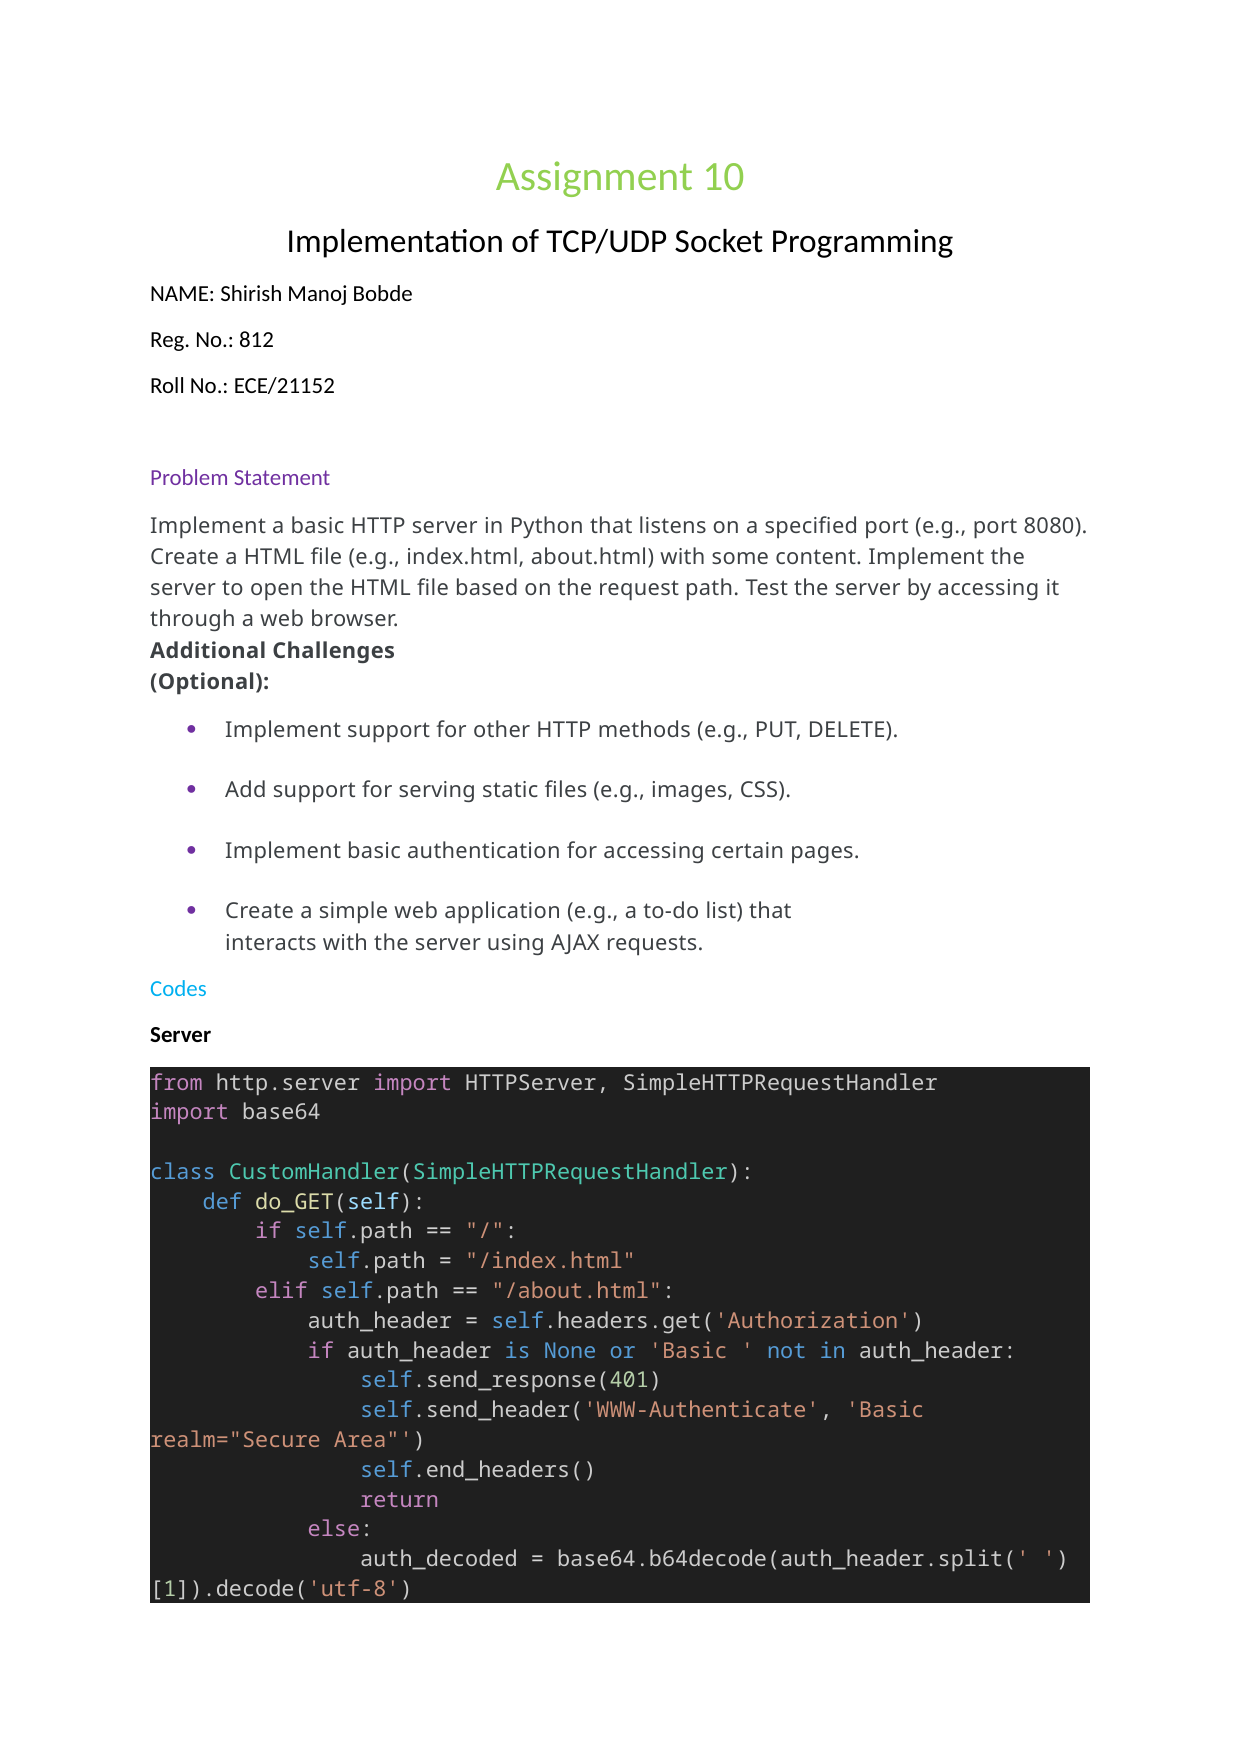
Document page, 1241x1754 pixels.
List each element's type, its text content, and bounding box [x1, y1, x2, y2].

text class CustomHandler(SimpleHTTPRequestHandler): [150, 1156, 1090, 1186]
text Codes [150, 974, 1090, 1002]
list Implement basic authentication for accessing certain pages. [187, 835, 1090, 894]
text Server [150, 1021, 1090, 1048]
text NAME: Shirish Manoj Bobde [150, 279, 1090, 307]
text if self.path == "/": [150, 1216, 1090, 1245]
text self.send_response(401) [150, 1364, 1090, 1394]
text elif self.path == "/about.html": [150, 1275, 1090, 1305]
list Implement support for other HTTP methods (e.g., PUT, DELETE). [187, 714, 1090, 773]
text auth_decoded = base64.b64decode(auth_header.split(' ')[1]).decode('utf-8') [150, 1543, 1090, 1603]
text Implement a basic HTTP server in Python that listens on a specified port (e.g., port 8080). Create a HTML file (e.g., index.html, about.html) with some content. Implement the server to open the HTML file based on the request path. Test the server by accessing it through a web browser. Additional Challenges (Optional): [150, 509, 1090, 696]
text auth_header = self.headers.get('Authorization') [150, 1305, 1090, 1335]
list Add support for serving static files (e.g., images, CSS). [187, 774, 1090, 833]
text Assignment 10 [150, 150, 1090, 201]
text self.path = "/index.html" [150, 1245, 1090, 1275]
text return [150, 1484, 1090, 1513]
text Problem Statement [150, 463, 1090, 492]
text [150, 1394, 1090, 1454]
text Implementation of TCP/UDP Socket Programming [150, 220, 1090, 261]
text Reg. No.: 812 [150, 325, 1090, 353]
text import base64 [150, 1096, 1090, 1126]
text from http.server import HTTPServer, SimpleHTTPRequestHandler [150, 1067, 1090, 1096]
text Roll No.: ECE/21152 [150, 371, 1090, 399]
list Create a simple web application (e.g., a to-do list) that interacts with the server using AJAX requests. [187, 895, 1090, 956]
text self.end_headers() [150, 1454, 1090, 1484]
text if auth_header is None or 'Basic ' not in auth_header: [150, 1335, 1090, 1364]
text def do_GET(self): [150, 1186, 1090, 1216]
text else: [150, 1513, 1090, 1543]
